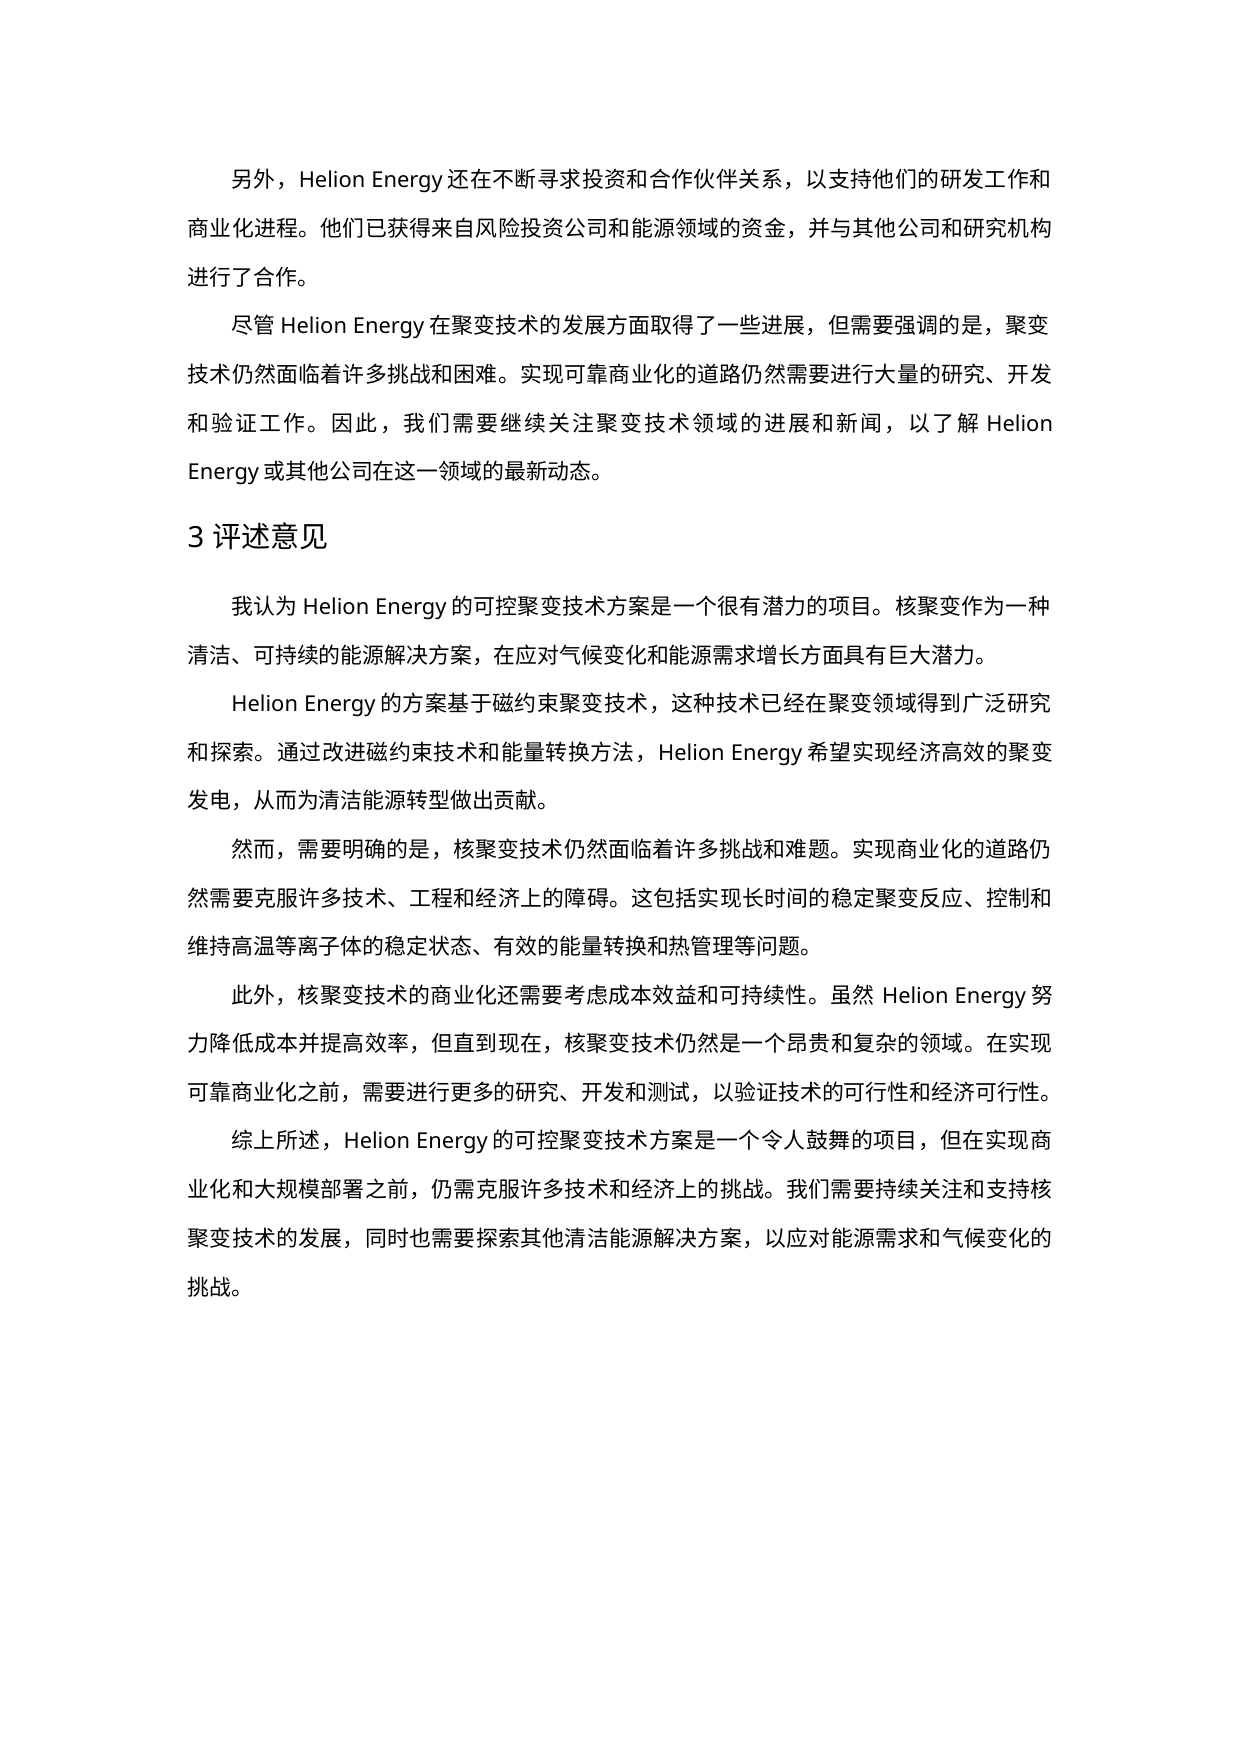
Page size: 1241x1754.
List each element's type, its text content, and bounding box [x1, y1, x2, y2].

text 另外，Helion Energy还在不断寻求投资和合作伙伴关系，以支持他们的研发工作和商业化进程。他们已获得来自风险投资公司和能源领域的资金，并与其他公司和研究机构进行了合作。 [187, 162, 1053, 292]
text 然而，需要明确的是，核聚变技术仍然面临着许多挑战和难题。实现商业化的道路仍然需要克服许多技术、工程和经济上的障碍。这包括实现长时间的稳定聚变反应、控制和维持高温等离子体的稳定状态、有效的能量转换和热管理等问题。 [187, 831, 1053, 961]
text Helion Energy的方案基于磁约束聚变技术，这种技术已经在聚变领域得到广泛研究和探索。通过改进磁约束技术和能量转换方法，Helion Energy希望实现经济高效的聚变发电，从而为清洁能源转型做出贡献。 [187, 686, 1053, 816]
text 综上所述，Helion Energy的可控聚变技术方案是一个令人鼓舞的项目，但在实现商业化和大规模部署之前，仍需克服许多技术和经济上的挑战。我们需要持续关注和支持核聚变技术的发展，同时也需要探索其他清洁能源解决方案，以应对能源需求和气候变化的挑战。 [187, 1123, 1053, 1302]
text 3 评述意见 [187, 502, 1053, 567]
text 此外，核聚变技术的商业化还需要考虑成本效益和可持续性。虽然Helion Energy努力降低成本并提高效率，但直到现在，核聚变技术仍然是一个昂贵和复杂的领域。在实现可靠商业化之前，需要进行更多的研究、开发和测试，以验证技术的可行性和经济可行性。 [187, 977, 1053, 1107]
text 尽管Helion Energy在聚变技术的发展方面取得了一些进展，但需要强调的是，聚变技术仍然面临着许多挑战和困难。实现可靠商业化的道路仍然需要进行大量的研究、开发和验证工作。因此，我们需要继续关注聚变技术领域的进展和新闻，以了解Helion Energy或其他公司在这一领域的最新动态。 [187, 308, 1053, 487]
text 我认为Helion Energy的可控聚变技术方案是一个很有潜力的项目。核聚变作为一种清洁、可持续的能源解决方案，在应对气候变化和能源需求增长方面具有巨大潜力。 [187, 588, 1053, 670]
